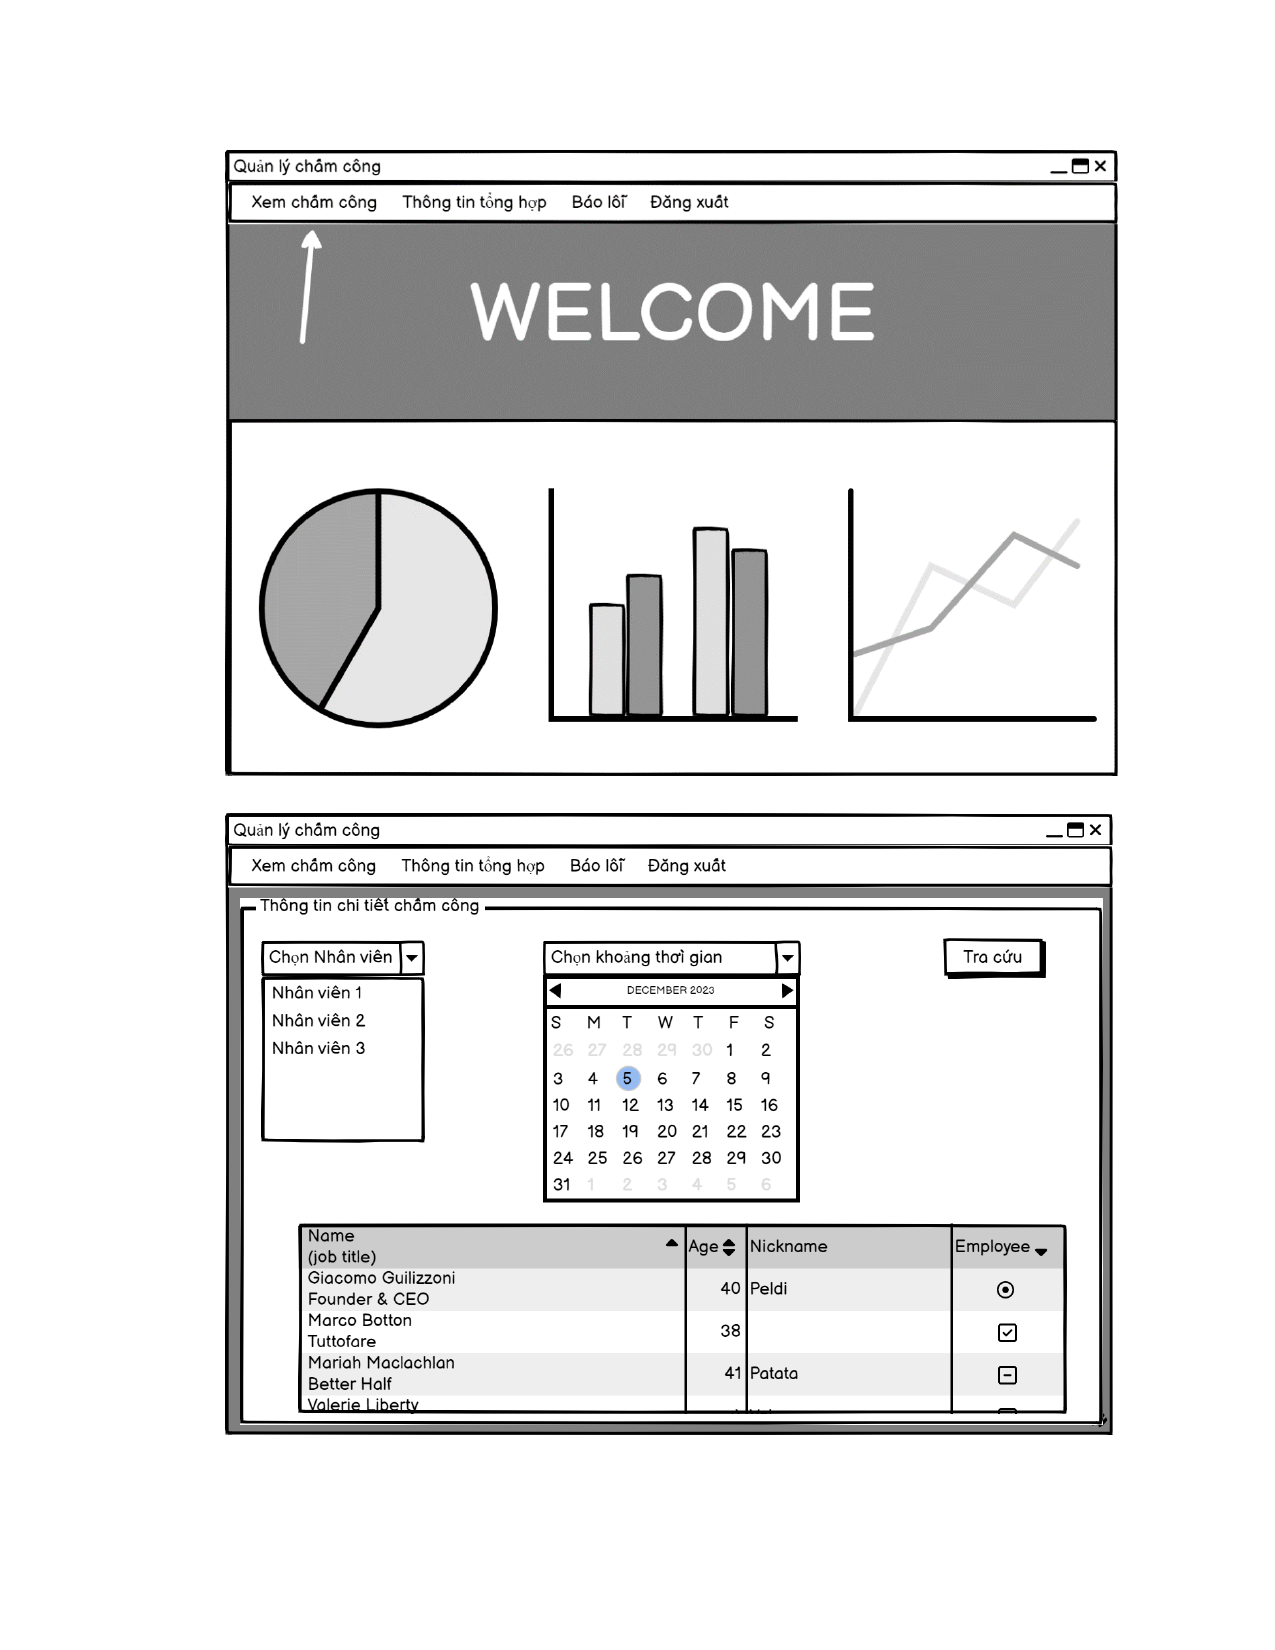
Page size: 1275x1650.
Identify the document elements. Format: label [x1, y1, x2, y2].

picture [225, 813, 1113, 1435]
picture [225, 150, 1118, 776]
